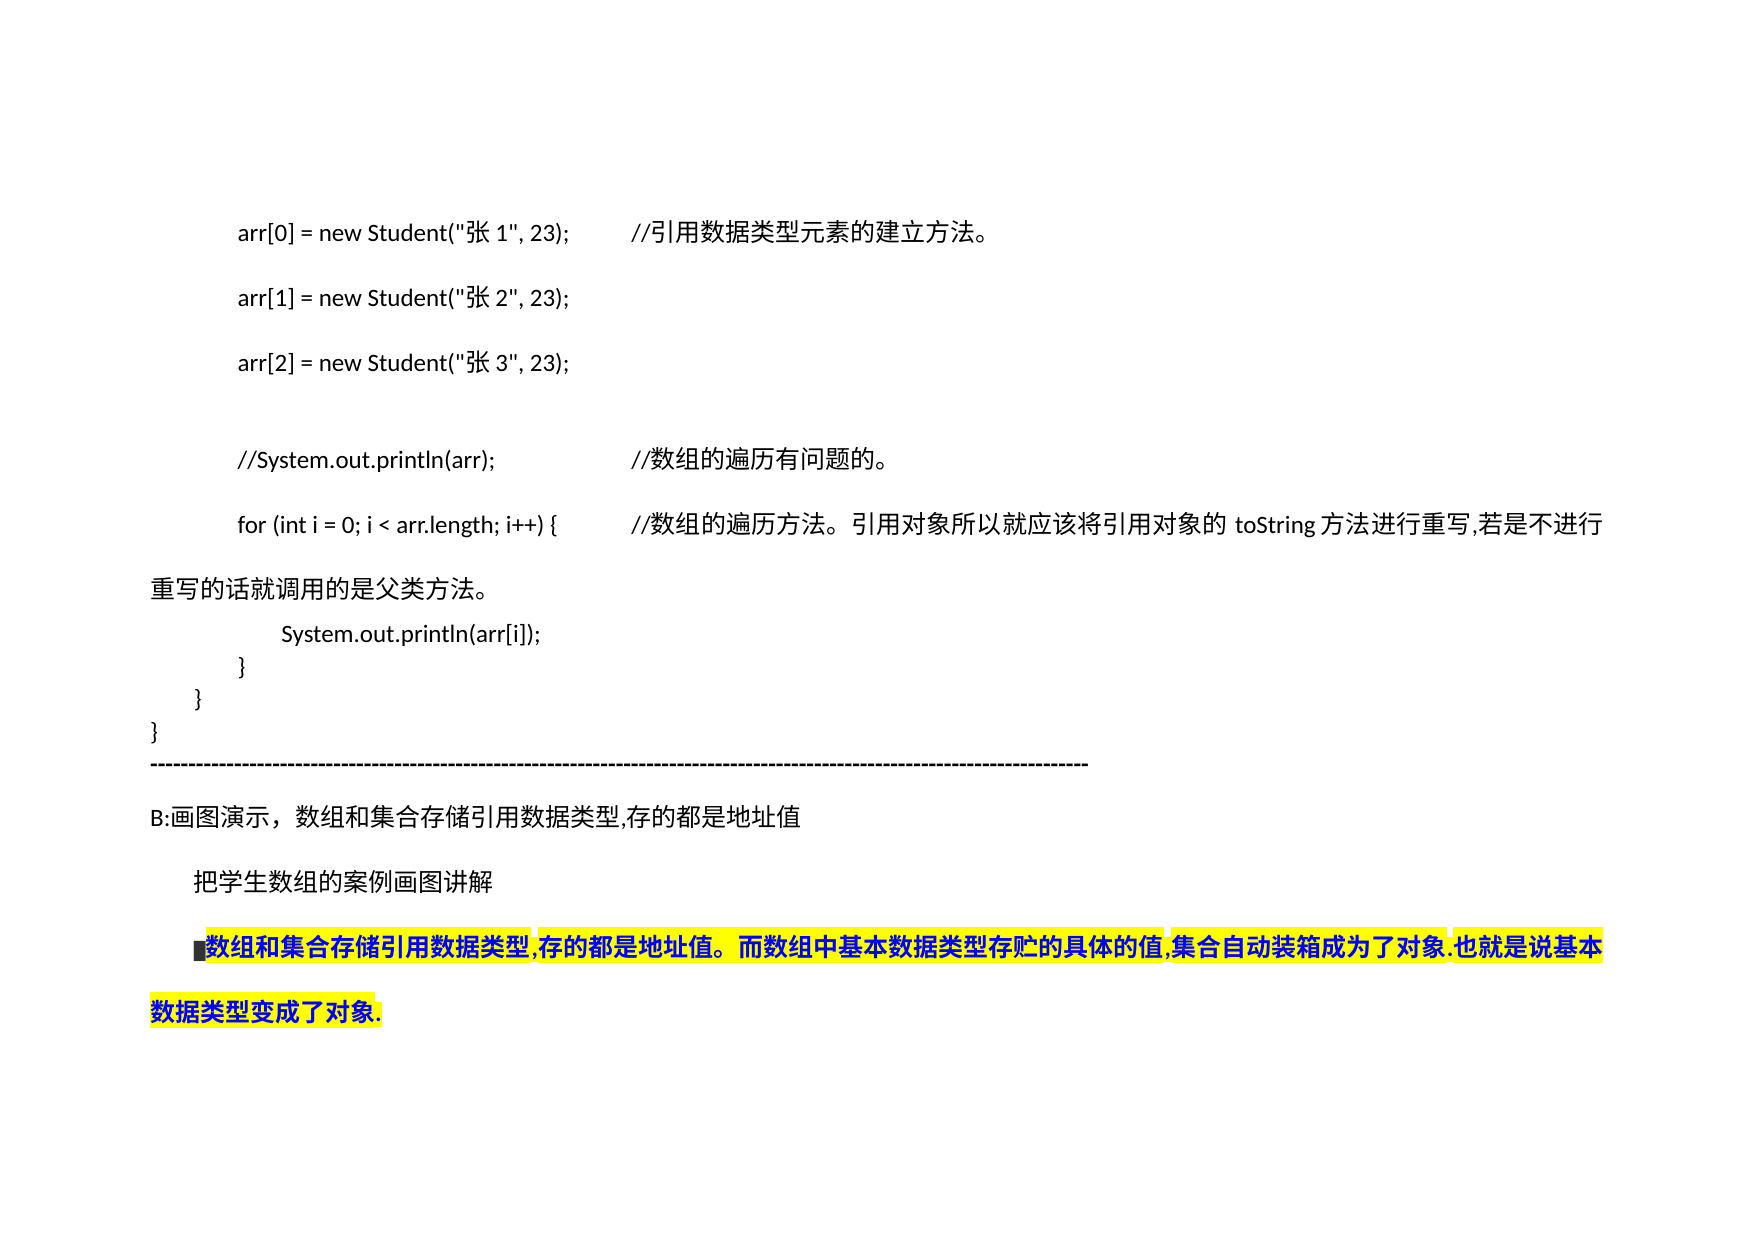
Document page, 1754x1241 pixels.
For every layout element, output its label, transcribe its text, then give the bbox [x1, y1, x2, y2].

text arr[2] = new Student("张3", 23); [150, 328, 1604, 393]
text for (int i = 0; i < arr.length; i++) { //数组的遍历方法。引用对象所以就应该将引用对象的toString方法进行重写,若是不进行重写的话就调用的是父类方法。 [150, 490, 1604, 620]
text } [150, 685, 1604, 718]
text B:画图演示，数组和集合存储引用数据类型,存的都是地址值 [150, 783, 1604, 848]
text 把学生数组的案例画图讲解 [150, 848, 1604, 913]
text arr[1] = new Student("张2", 23); [150, 263, 1604, 328]
text --------------------------------------------------------------------------------------------------------------------------- [150, 750, 1604, 783]
text } [150, 718, 1604, 750]
text █数组和集合存储引用数据类型,存的都是地址值。而数组中基本数据类型存贮的具体的值,集合自动装箱成为了对象.也就是说基本数据类型变成了对象. [150, 913, 1604, 1043]
text System.out.println(arr[i]); [150, 620, 1604, 653]
text arr[0] = new Student("张1", 23); //引用数据类型元素的建立方法。 [150, 198, 1604, 263]
text } [150, 653, 1604, 685]
text //System.out.println(arr); //数组的遍历有问题的。 [150, 425, 1604, 490]
